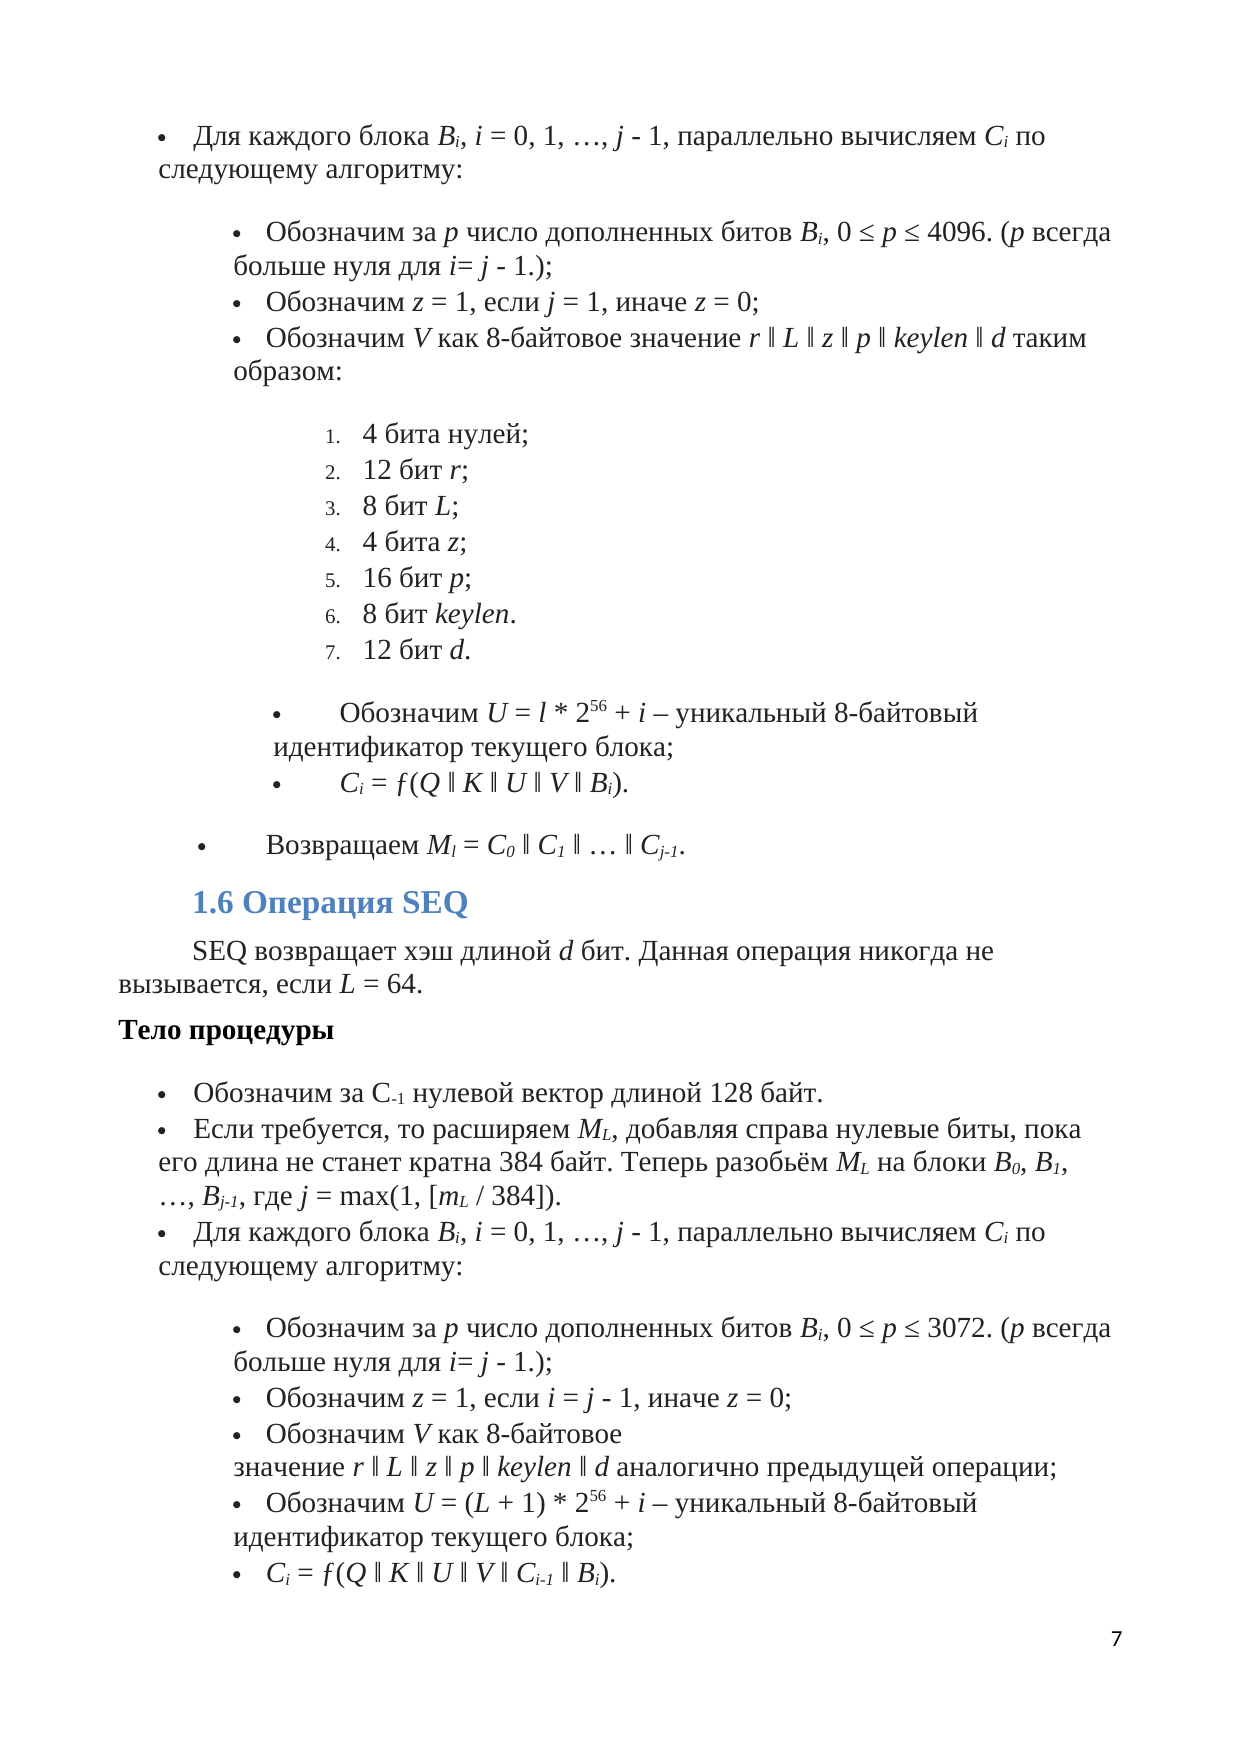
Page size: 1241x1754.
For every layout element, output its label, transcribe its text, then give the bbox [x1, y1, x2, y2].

list Возвращаем Ml = C0 ǁ C1 ǁ … ǁ Cj-1. [198, 827, 1122, 861]
list 12 бит r; [325, 452, 1122, 486]
list Если требуется, то расширяем ML, добавляя справа нулевые биты, пока его длина не станет кратна 384 байт. Теперь разобьём ML на блоки B0, B1, …, Bj-1, где j = max(1, [mL / 384]). [158, 1111, 1122, 1212]
list Обозначим за C-1 нулевой вектор длиной 128 байт. [158, 1075, 1122, 1108]
list 4 бита нулей; [325, 416, 1122, 450]
list Обозначим z = 1, если i = j - 1, иначе z = 0; [233, 1380, 1122, 1413]
list Для каждого блока Bi, i = 0, 1, …, j - 1, параллельно вычисляем Ci по следующему алгоритму: [158, 118, 1122, 185]
list Для каждого блока Bi, i = 0, 1, …, j - 1, параллельно вычисляем Ci по следующему алгоритму: [158, 1214, 1122, 1281]
list Обозначим z = 1, если j = 1, иначе z = 0; [233, 284, 1122, 317]
text Тело процедуры [118, 1012, 1122, 1046]
subtitle 1.6 Операция SEQ [118, 882, 1122, 920]
list 8 бит keylen. [325, 596, 1122, 630]
list 8 бит L; [325, 488, 1122, 522]
list Обозначим U = (L + 1) * 256 + i – уникальный 8-байтовый идентификатор текущего блока; [233, 1486, 1122, 1553]
text SEQ возвращает хэш длиной d бит. Данная операция никогда не вызывается, если L = 64. [118, 933, 1122, 1000]
list Обозначим за p число дополненных битов Bi, 0 ≤ p ≤ 4096. (p всегда больше нуля для i= j - 1.); [233, 214, 1122, 281]
list 12 бит d. [325, 632, 1122, 666]
list Обозначим V как 8-байтовое значение r ǁ L ǁ z ǁ p ǁ keylen ǁ d таким образом: [233, 320, 1122, 387]
list 4 бита z; [325, 524, 1122, 558]
list Обозначим за p число дополненных битов Bi, 0 ≤ p ≤ 3072. (p всегда больше нуля для i= j - 1.); [233, 1310, 1122, 1377]
list Ci = ƒ(Q ǁ K ǁ U ǁ V ǁ Ci-1 ǁ Bi). [233, 1555, 1122, 1589]
list 16 бит p; [325, 560, 1122, 594]
list Обозначим V как 8-байтовое значение r ǁ L ǁ z ǁ p ǁ keylen ǁ d аналогично предыдущей операции; [233, 1416, 1122, 1483]
list Обозначим U = l * 256 + i – уникальный 8-байтовый идентификатор текущего блока; [273, 695, 1122, 762]
list Ci = ƒ(Q ǁ K ǁ U ǁ V ǁ Bi). [273, 765, 1122, 798]
